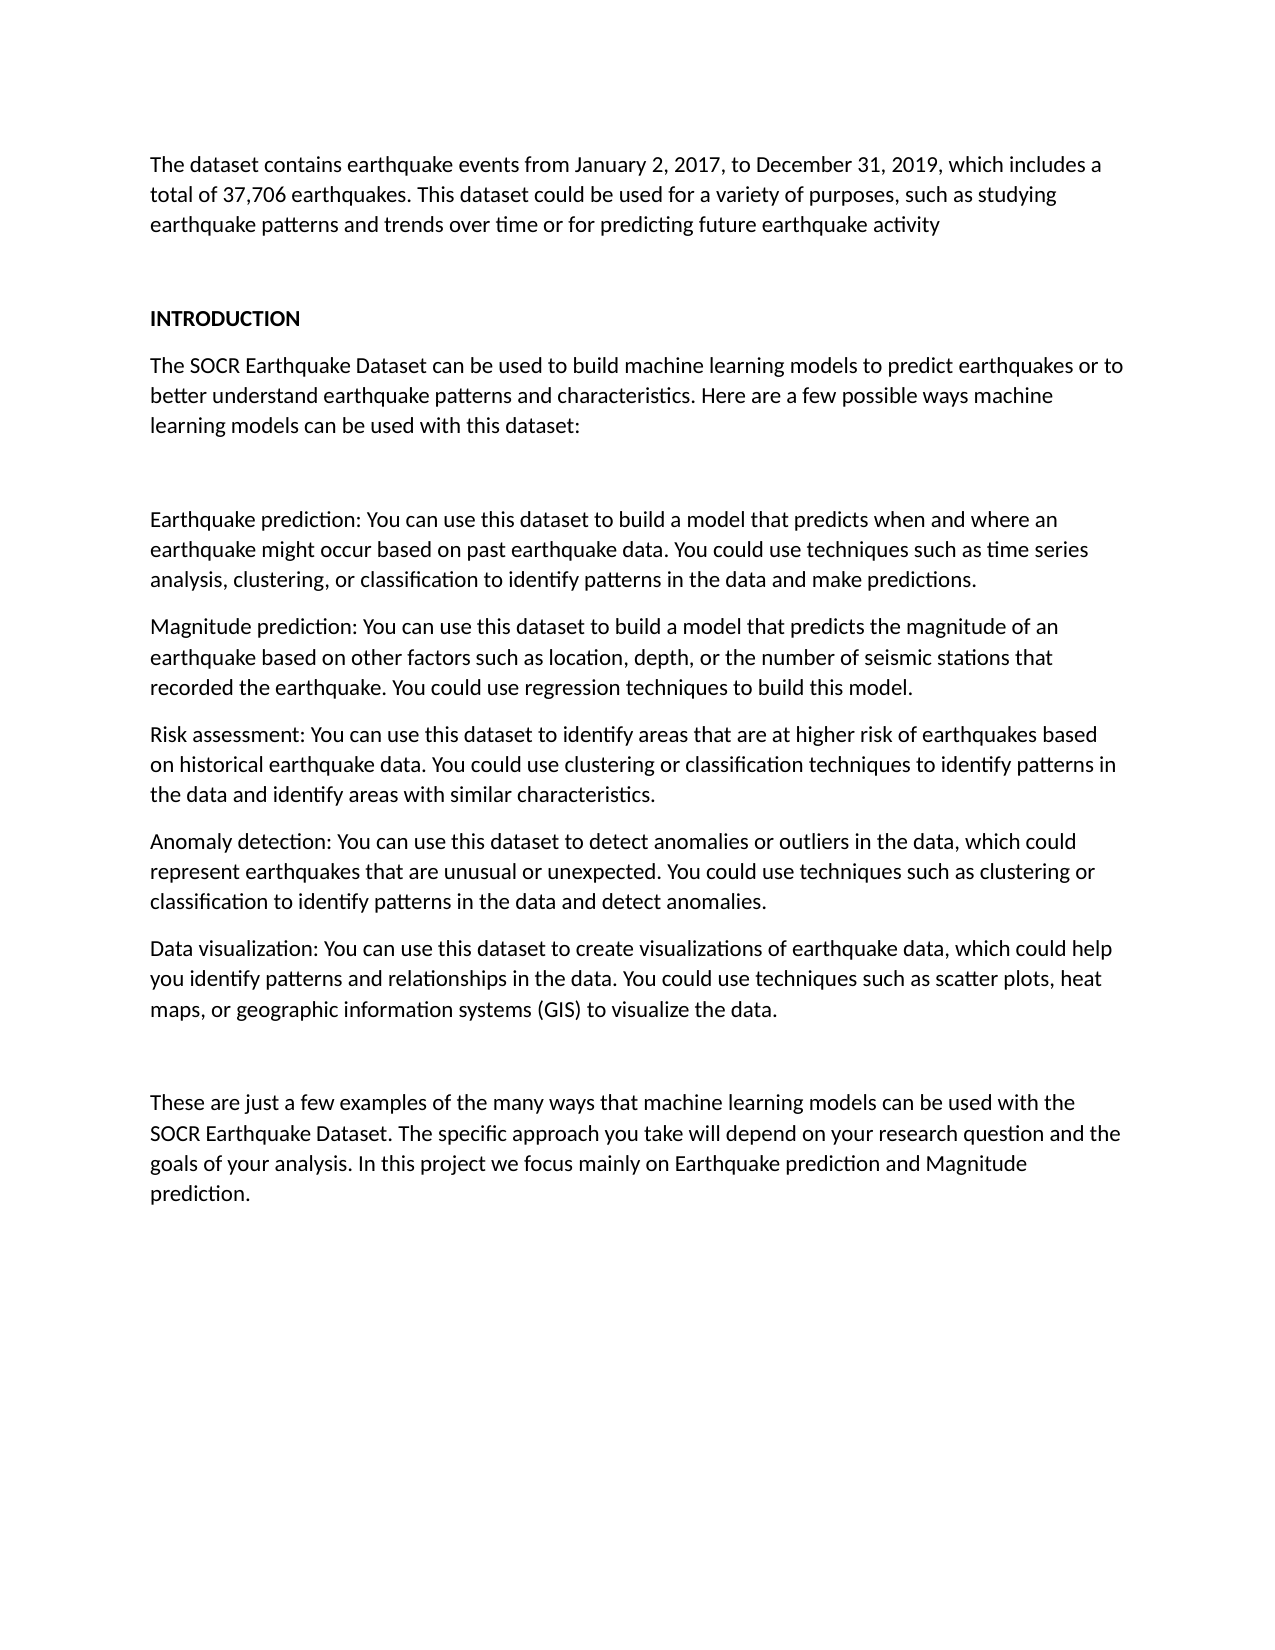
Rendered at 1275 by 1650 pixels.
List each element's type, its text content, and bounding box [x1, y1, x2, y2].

text Magnitude prediction: You can use this dataset to build a model that predicts the magnitude of an earthquake based on other factors such as location, depth, or the number of seismic stations that recorded the earthquake. You could use regression techniques to build this model. [150, 612, 1125, 701]
text INTRODUCTION [150, 304, 1125, 332]
text Earthquake prediction: You can use this dataset to build a model that predicts when and where an earthquake might occur based on past earthquake data. You could use techniques such as time series analysis, clustering, or classification to identify patterns in the data and make predictions. [150, 505, 1125, 594]
text The SOCR Earthquake Dataset can be used to build machine learning models to predict earthquakes or to better understand earthquake patterns and characteristics. Here are a few possible ways machine learning models can be used with this dataset: [150, 351, 1125, 439]
text These are just a few examples of the many ways that machine learning models can be used with the SOCR Earthquake Dataset. The specific approach you take will depend on your research question and the goals of your analysis. In this project we focus mainly on Earthquake prediction and Magnitude prediction. [150, 1088, 1125, 1207]
text Anomaly detection: You can use this dataset to detect anomalies or outliers in the data, which could represent earthquakes that are unusual or unexpected. You could use techniques such as clustering or classification to identify patterns in the data and detect anomalies. [150, 827, 1125, 916]
text Risk assessment: You can use this dataset to identify areas that are at higher risk of earthquakes based on historical earthquake data. You could use clustering or classification techniques to identify patterns in the data and identify areas with similar characteristics. [150, 720, 1125, 808]
text The dataset contains earthquake events from January 2, 2017, to December 31, 2019, which includes a total of 37,706 earthquakes. This dataset could be used for a variety of purposes, such as studying earthquake patterns and trends over time or for predicting future earthquake activity [150, 150, 1125, 238]
text Data visualization: You can use this dataset to create visualizations of earthquake data, which could help you identify patterns and relationships in the data. You could use techniques such as scatter plots, heat maps, or geographic information systems (GIS) to visualize the data. [150, 934, 1125, 1023]
